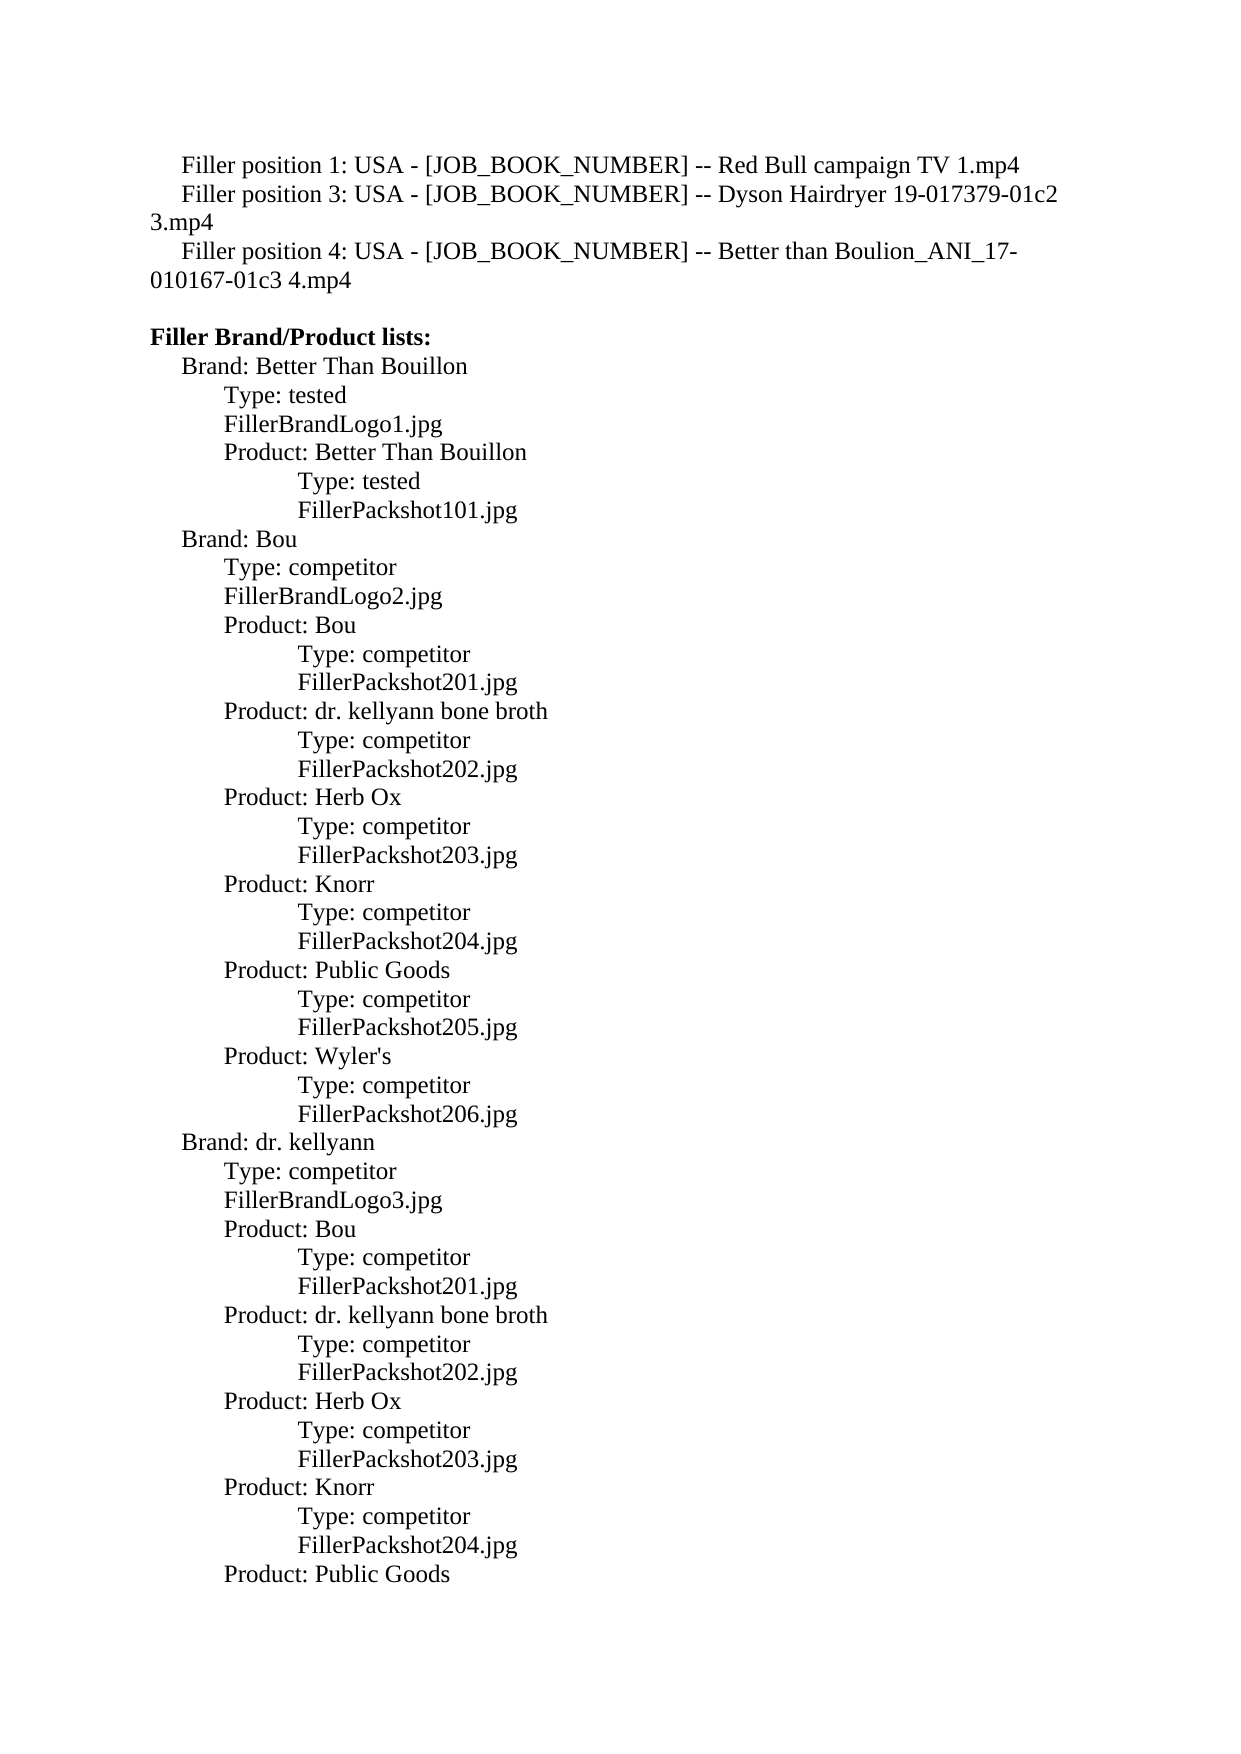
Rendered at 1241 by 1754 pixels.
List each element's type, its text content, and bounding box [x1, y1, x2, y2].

text Type: competitor [150, 1070, 1090, 1099]
text Product: Wyler's [150, 1041, 1090, 1070]
text Type: competitor [150, 1501, 1090, 1530]
text FillerBrandLogo2.jpg [150, 581, 1090, 610]
text FillerBrandLogo3.jpg [150, 1185, 1090, 1214]
text FillerPackshot206.jpg [150, 1099, 1090, 1127]
text FillerPackshot201.jpg [150, 1271, 1090, 1300]
text Brand: Bou [150, 524, 1090, 552]
text Product: Public Goods [150, 955, 1090, 984]
text Product: Better Than Bouillon [150, 437, 1090, 466]
text FillerPackshot201.jpg [150, 667, 1090, 696]
text Type: tested [150, 380, 1090, 409]
text Type: competitor [150, 725, 1090, 754]
text Type: competitor [150, 552, 1090, 581]
text Product: Herb Ox [150, 1386, 1090, 1415]
text Product: dr. kellyann bone broth [150, 1300, 1090, 1329]
text Filler position 4: USA - [JOB_BOOK_NUMBER] -- Better than Boulion_ANI_17-010167-01c3 4.mp4 [150, 236, 1090, 294]
text Product: Bou [150, 610, 1090, 639]
text Product: Public Goods [150, 1559, 1090, 1587]
text Filler Brand/Product lists: [150, 322, 1090, 351]
text Type: competitor [150, 639, 1090, 667]
text Filler position 3: USA - [JOB_BOOK_NUMBER] -- Dyson Hairdryer 19-017379-01c2 3.mp4 [150, 179, 1090, 236]
text Brand: dr. kellyann [150, 1127, 1090, 1156]
text FillerPackshot203.jpg [150, 840, 1090, 869]
text FillerPackshot204.jpg [150, 926, 1090, 955]
text FillerPackshot203.jpg [150, 1444, 1090, 1472]
text Brand: Better Than Bouillon [150, 351, 1090, 380]
text FillerPackshot205.jpg [150, 1012, 1090, 1041]
text Type: competitor [150, 1156, 1090, 1185]
text Product: Bou [150, 1214, 1090, 1242]
text Type: competitor [150, 1329, 1090, 1357]
text Type: competitor [150, 984, 1090, 1012]
text FillerPackshot204.jpg [150, 1530, 1090, 1559]
text Product: Herb Ox [150, 782, 1090, 811]
text FillerBrandLogo1.jpg [150, 409, 1090, 437]
text Product: dr. kellyann bone broth [150, 696, 1090, 725]
text Filler position 1: USA - [JOB_BOOK_NUMBER] -- Red Bull campaign TV 1.mp4 [150, 150, 1090, 179]
text FillerPackshot202.jpg [150, 754, 1090, 782]
text Type: tested [150, 466, 1090, 495]
text Type: competitor [150, 1415, 1090, 1444]
text Type: competitor [150, 897, 1090, 926]
text Type: competitor [150, 811, 1090, 840]
text FillerPackshot101.jpg [150, 495, 1090, 524]
text Product: Knorr [150, 869, 1090, 897]
text Type: competitor [150, 1242, 1090, 1271]
text FillerPackshot202.jpg [150, 1357, 1090, 1386]
text Product: Knorr [150, 1472, 1090, 1501]
